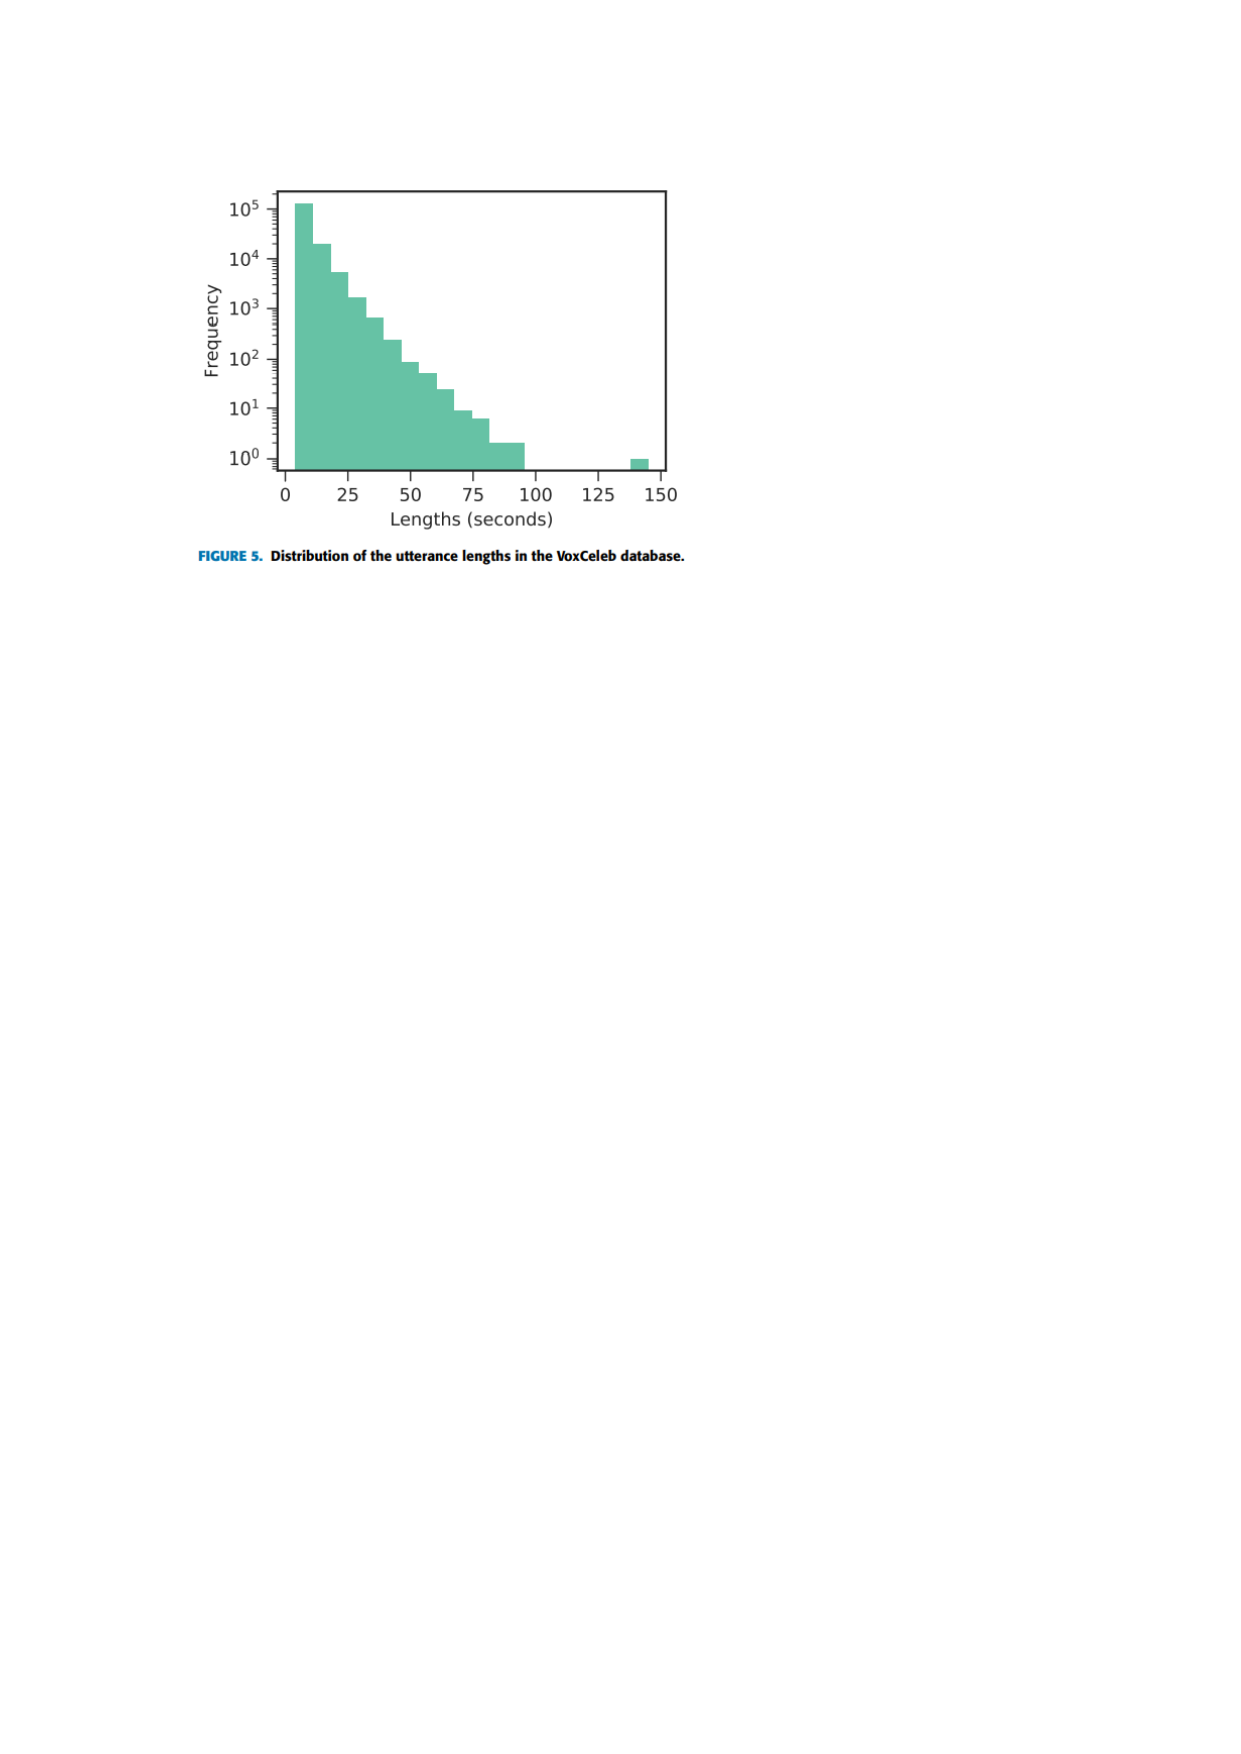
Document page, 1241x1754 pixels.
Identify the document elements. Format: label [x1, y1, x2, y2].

picture [187, 162, 696, 574]
